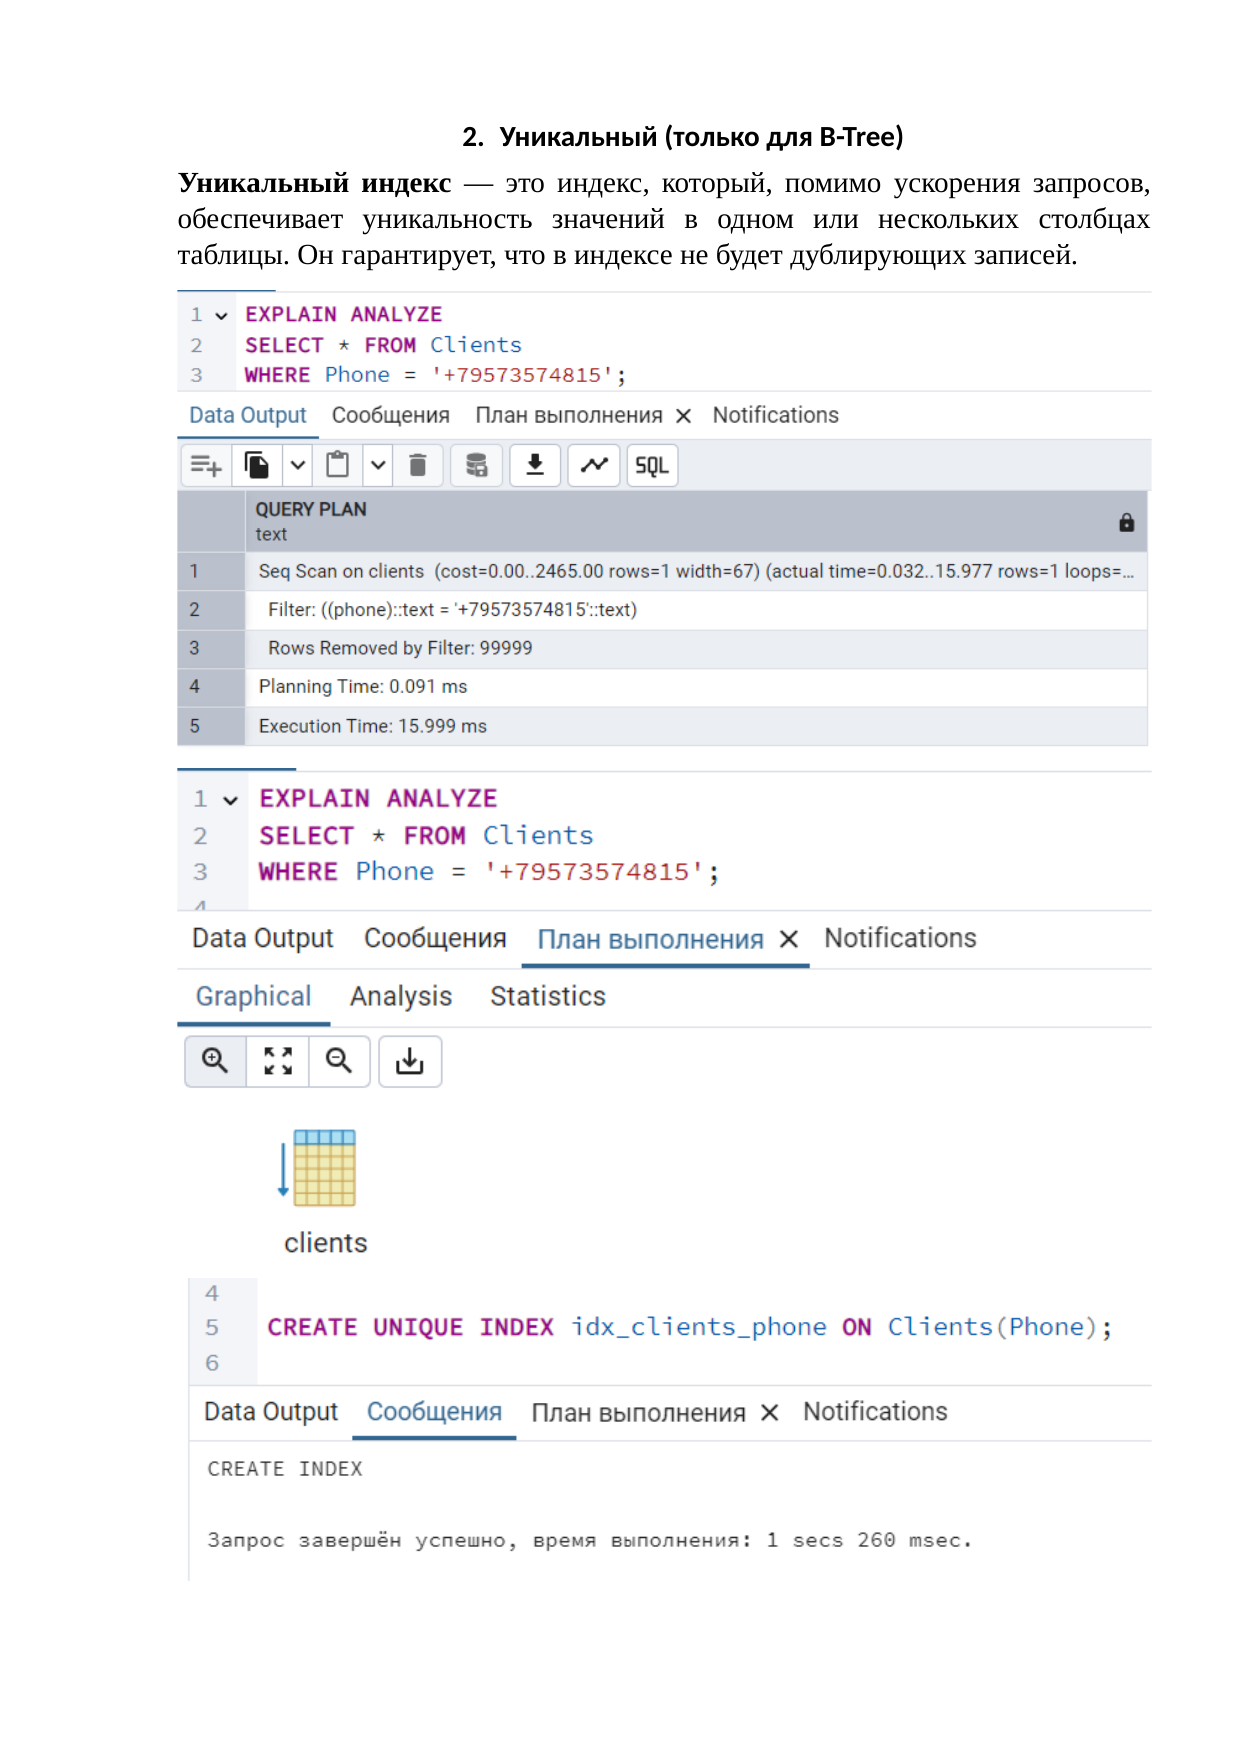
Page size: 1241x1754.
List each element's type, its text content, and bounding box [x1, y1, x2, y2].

text Уникальный индекс — это индекс, который, помимо ускорения запросов, обеспечивает уникальность значений в одном или нескольких столбцах таблицы. Он гарантирует, что в индексе не будет дублирующих записей. [177, 165, 1152, 271]
picture [177, 290, 1152, 750]
subtitle Уникальный (только для B-Tree) [215, 118, 1152, 154]
picture [177, 1278, 1152, 1581]
picture [177, 768, 1152, 1260]
